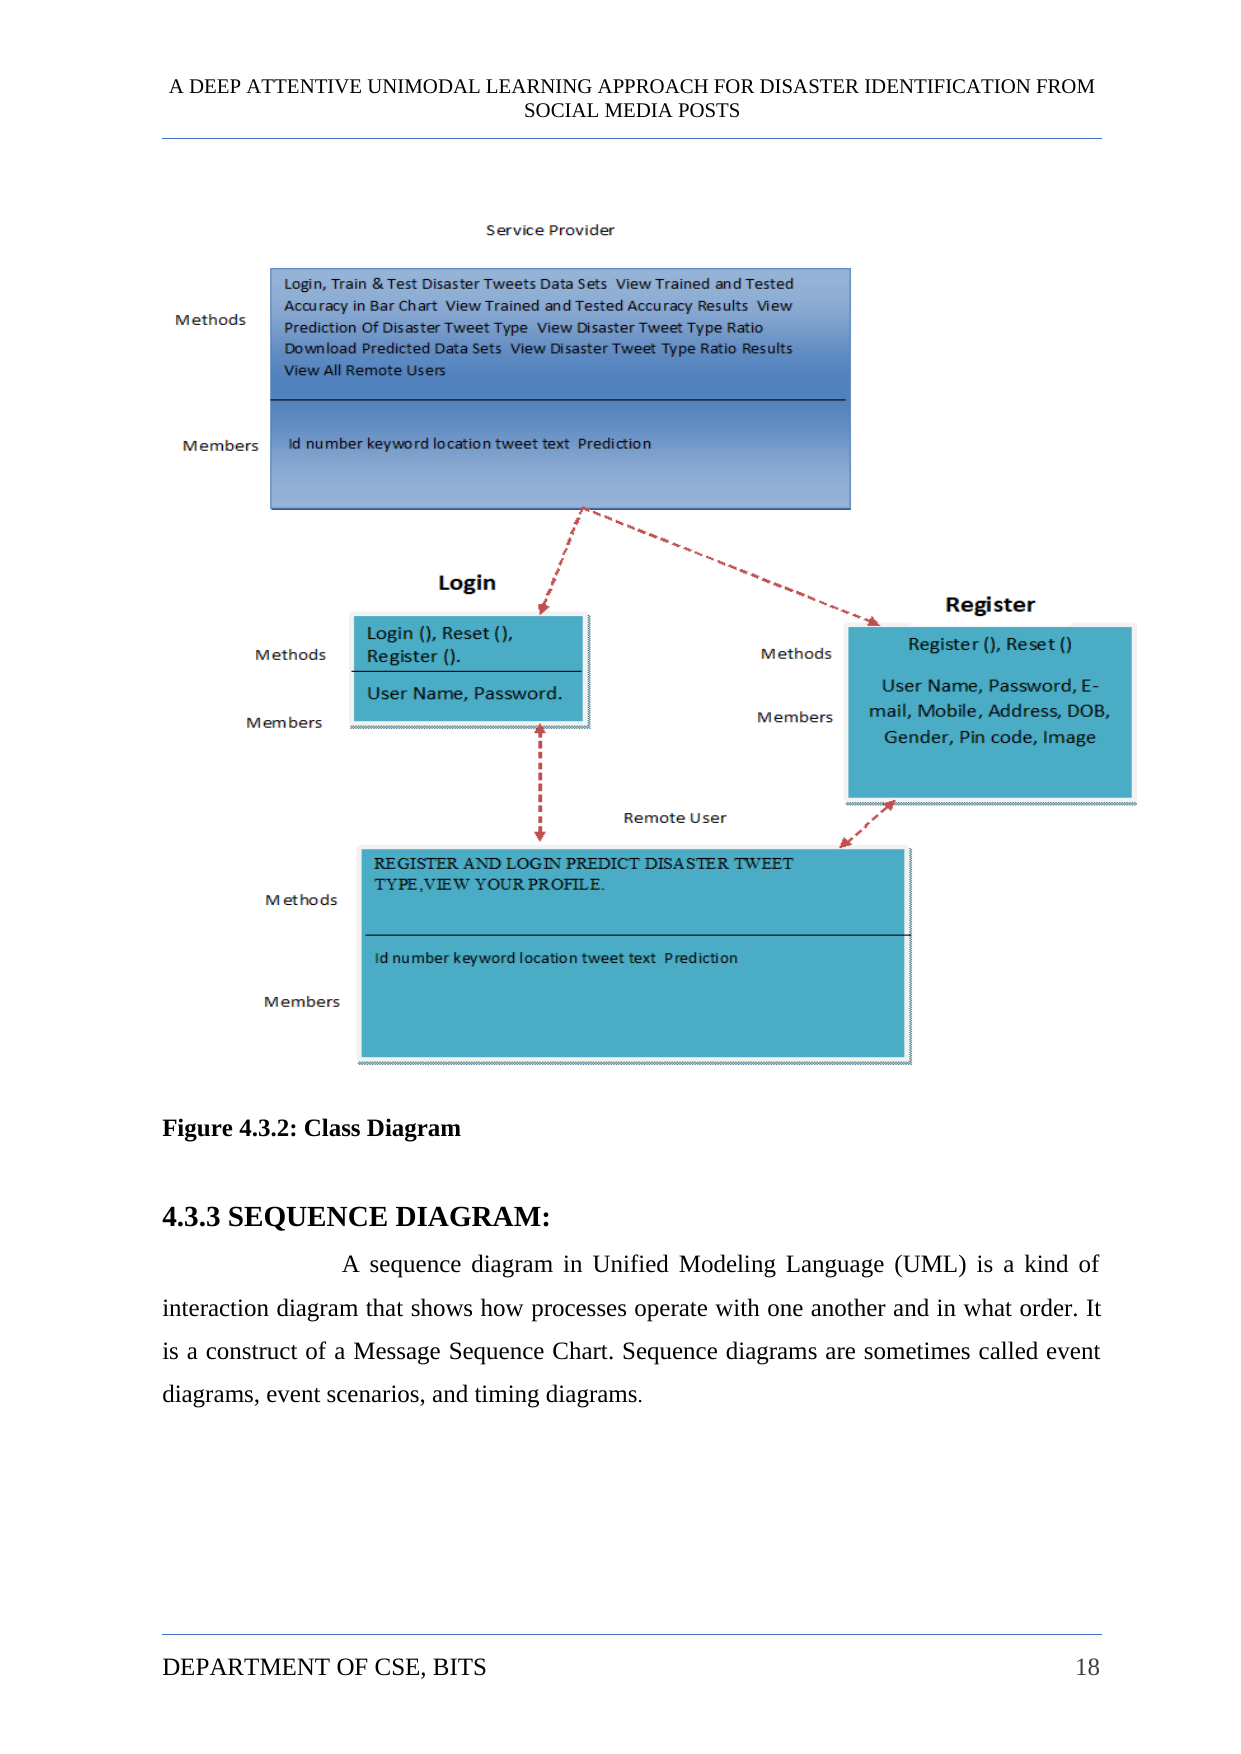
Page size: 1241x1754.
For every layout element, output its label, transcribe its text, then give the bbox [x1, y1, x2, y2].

text 4.3.3 SEQUENCE DIAGRAM: [162, 1199, 1102, 1233]
text A sequence diagram in Unified Modeling Language (UML) is a kind of interaction diagram that shows how processes operate with one another and in what order. It is a construct of a Message Sequence Chart. Sequence diagrams are sometimes called event diagrams, event scenarios, and timing diagrams. [162, 1249, 1102, 1408]
text Figure 4.3.2: Class Diagram [162, 1113, 1102, 1142]
picture [162, 163, 1137, 1101]
